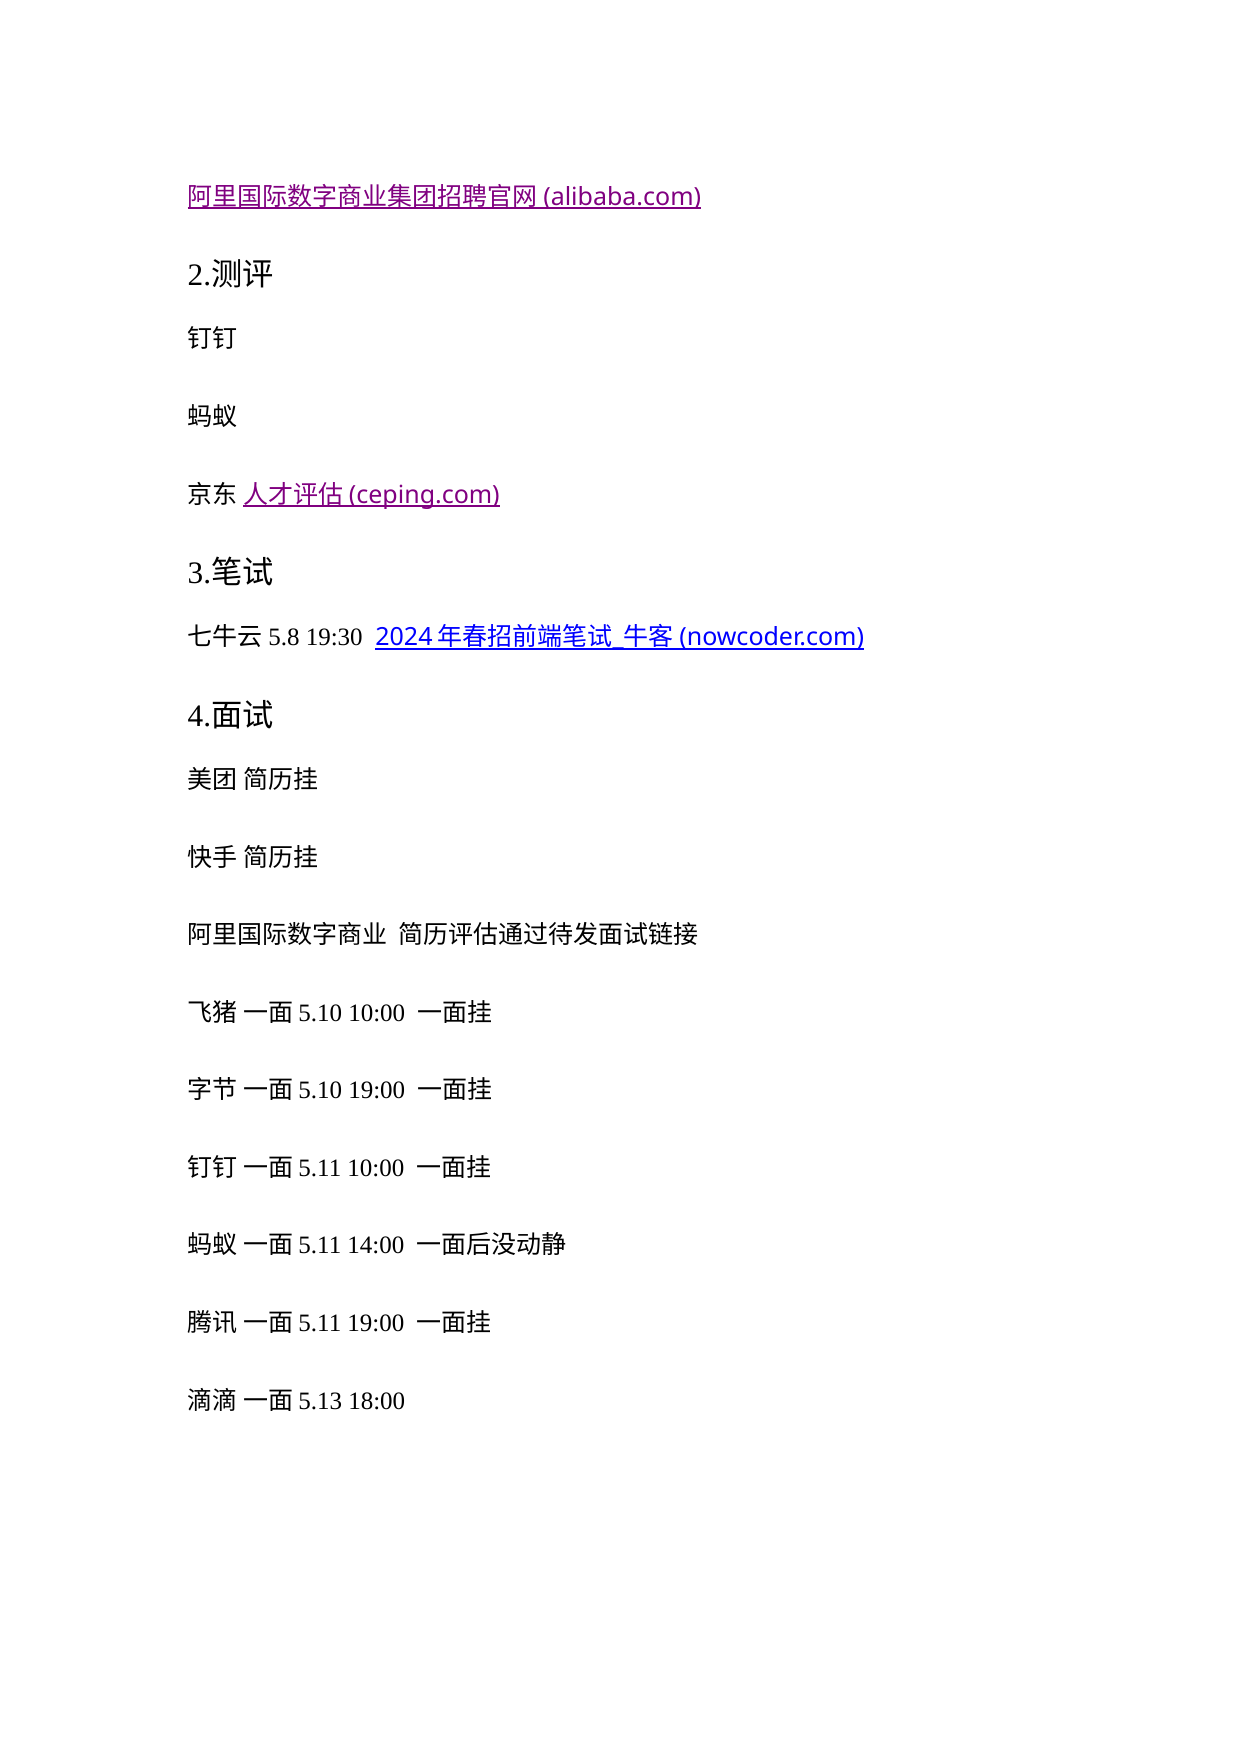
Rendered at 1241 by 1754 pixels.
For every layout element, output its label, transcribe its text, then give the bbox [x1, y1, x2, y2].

text 腾讯 一面5.11 19:00 一面挂 [187, 1288, 1053, 1353]
text 七牛云 5.8 19:30 2024年春招前端笔试_牛客 (nowcoder.com) [187, 602, 1053, 667]
text 快手 简历挂 [187, 823, 1053, 888]
text 蚂蚁 [187, 382, 1053, 447]
text 阿里国际数字商业 简历评估通过待发面试链接 [187, 900, 1053, 965]
subtitle 4.面试 [187, 680, 1053, 745]
text 钉钉 一面5.11 10:00 一面挂 [187, 1133, 1053, 1198]
subtitle 2.测评 [187, 239, 1053, 304]
text 飞猪 一面5.10 10:00 一面挂 [187, 978, 1053, 1043]
text 美团 简历挂 [187, 745, 1053, 810]
text 京东 人才评估 (ceping.com) [187, 460, 1053, 525]
text 阿里国际数字商业集团招聘官网 (alibaba.com) [187, 162, 1053, 227]
text 蚂蚁 一面5.11 14:00 一面后没动静 [187, 1211, 1053, 1276]
subtitle 3.笔试 [187, 537, 1053, 602]
text 字节 一面5.10 19:00 一面挂 [187, 1055, 1053, 1120]
text 滴滴 一面5.13 18:00 [187, 1366, 1053, 1431]
text 钉钉 [187, 304, 1053, 369]
